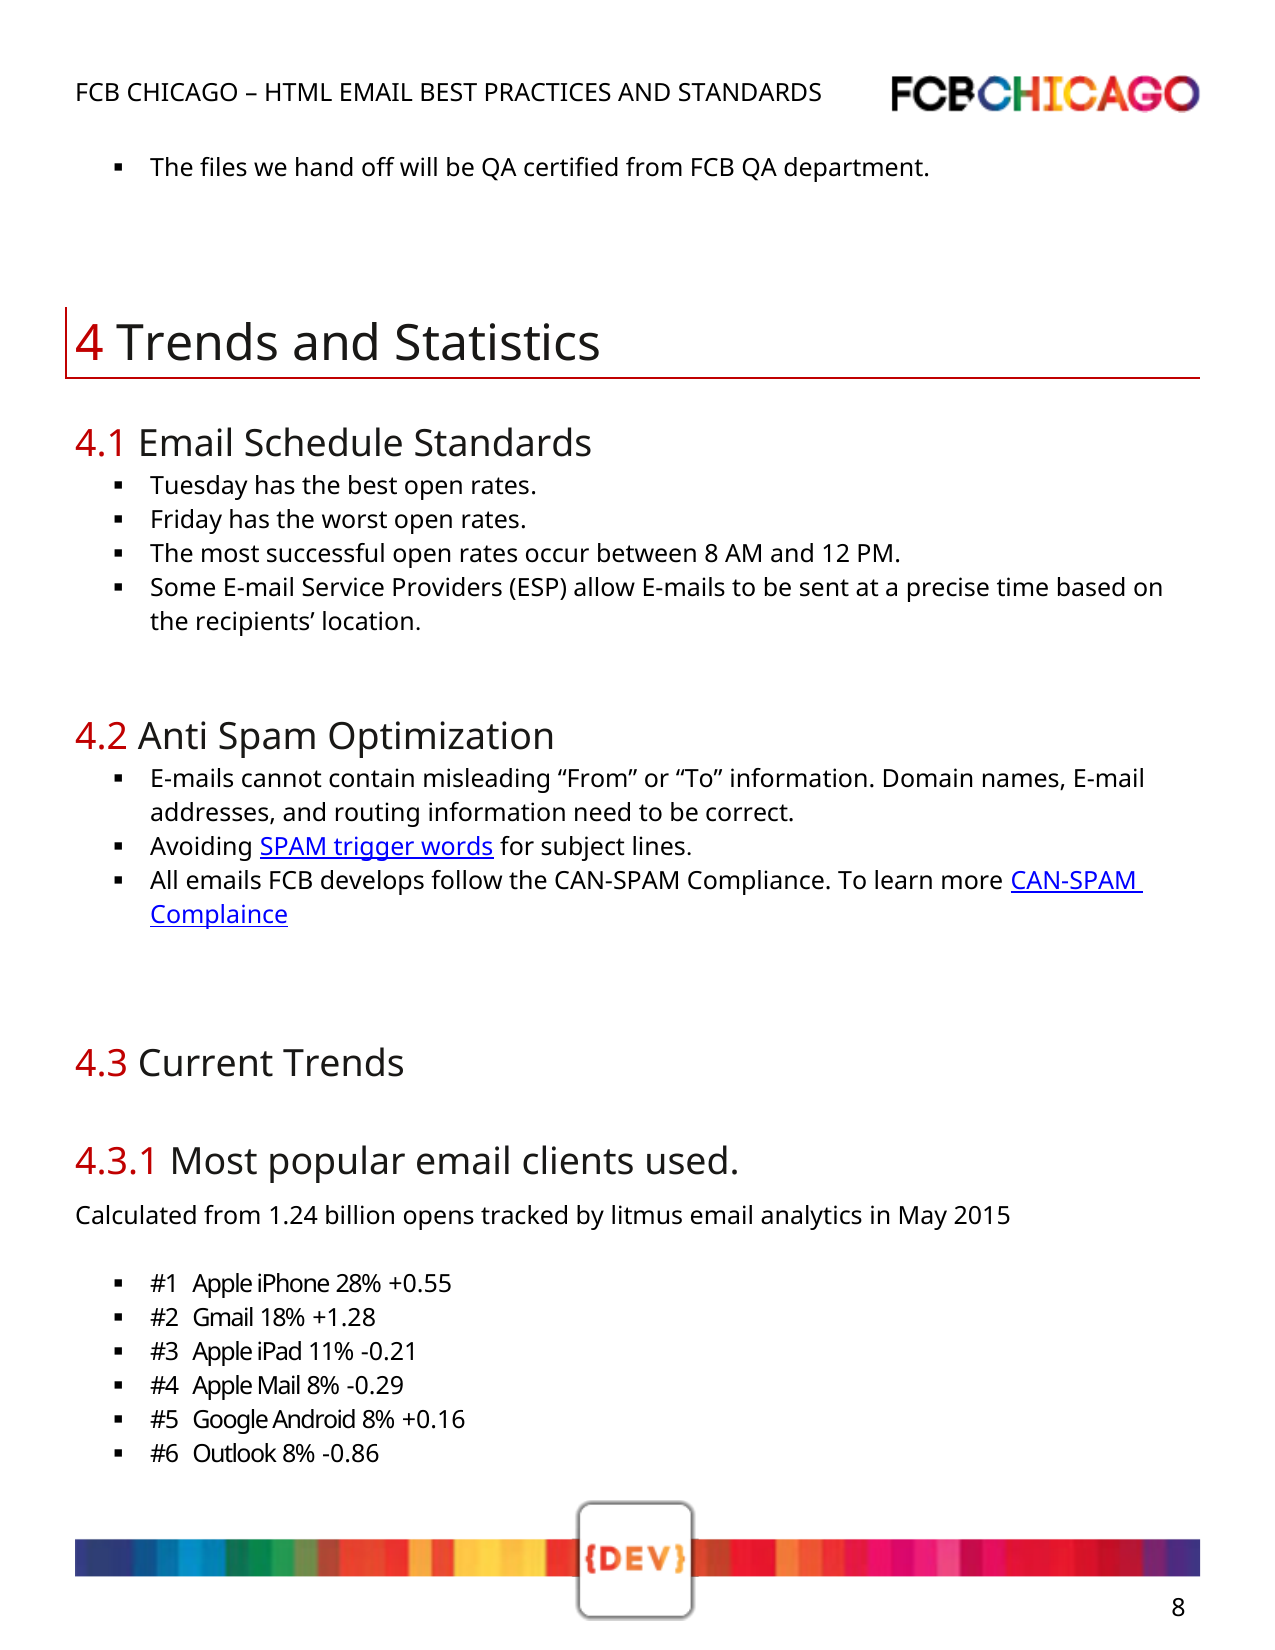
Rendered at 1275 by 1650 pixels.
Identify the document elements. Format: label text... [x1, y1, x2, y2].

list All emails FCB develops follow the CAN-SPAM Compliance. To learn more CAN-SPAM Complaince [112, 863, 1200, 931]
list Some E-mail Service Providers (ESP) allow E-mails to be sent at a precise time based on the recipients’ location. [112, 570, 1200, 638]
list Tuesday has the best open rates. [112, 467, 1200, 502]
list The files we hand off will be QA certified from FCB QA department. [112, 150, 1200, 184]
list #5 Google Android 8% +0.16 [112, 1402, 1200, 1436]
text Calculated from 1.24 billion opens tracked by litmus email analytics in May 2015 [75, 1197, 1200, 1232]
picture [891, 75, 1200, 113]
list The most successful open rates occur between 8 AM and 12 PM. [112, 536, 1200, 570]
subtitle Trends and Statistics [67, 307, 1200, 377]
subtitle Email Schedule Standards [75, 416, 1200, 467]
subtitle Anti Spam Optimization [75, 709, 1200, 760]
list Friday has the worst open rates. [112, 502, 1200, 536]
list #4 Apple Mail 8% -0.29 [112, 1368, 1200, 1402]
list Avoiding SPAM trigger words for subject lines. [112, 828, 1200, 863]
subtitle Most popular email clients used. [75, 1134, 1200, 1185]
list #2 Gmail 18% +1.28 [112, 1300, 1200, 1334]
picture [75, 1500, 1200, 1621]
subtitle Current Trends [75, 1036, 1200, 1087]
list #3 Apple iPad 11% -0.21 [112, 1334, 1200, 1368]
list #1 Apple iPhone 28% +0.55 [112, 1266, 1200, 1300]
list E-mails cannot contain misleading “From” or “To” information. Domain names, E-mail addresses, and routing information need to be correct. [112, 760, 1200, 828]
list #6 Outlook 8% -0.86 [112, 1436, 1200, 1470]
